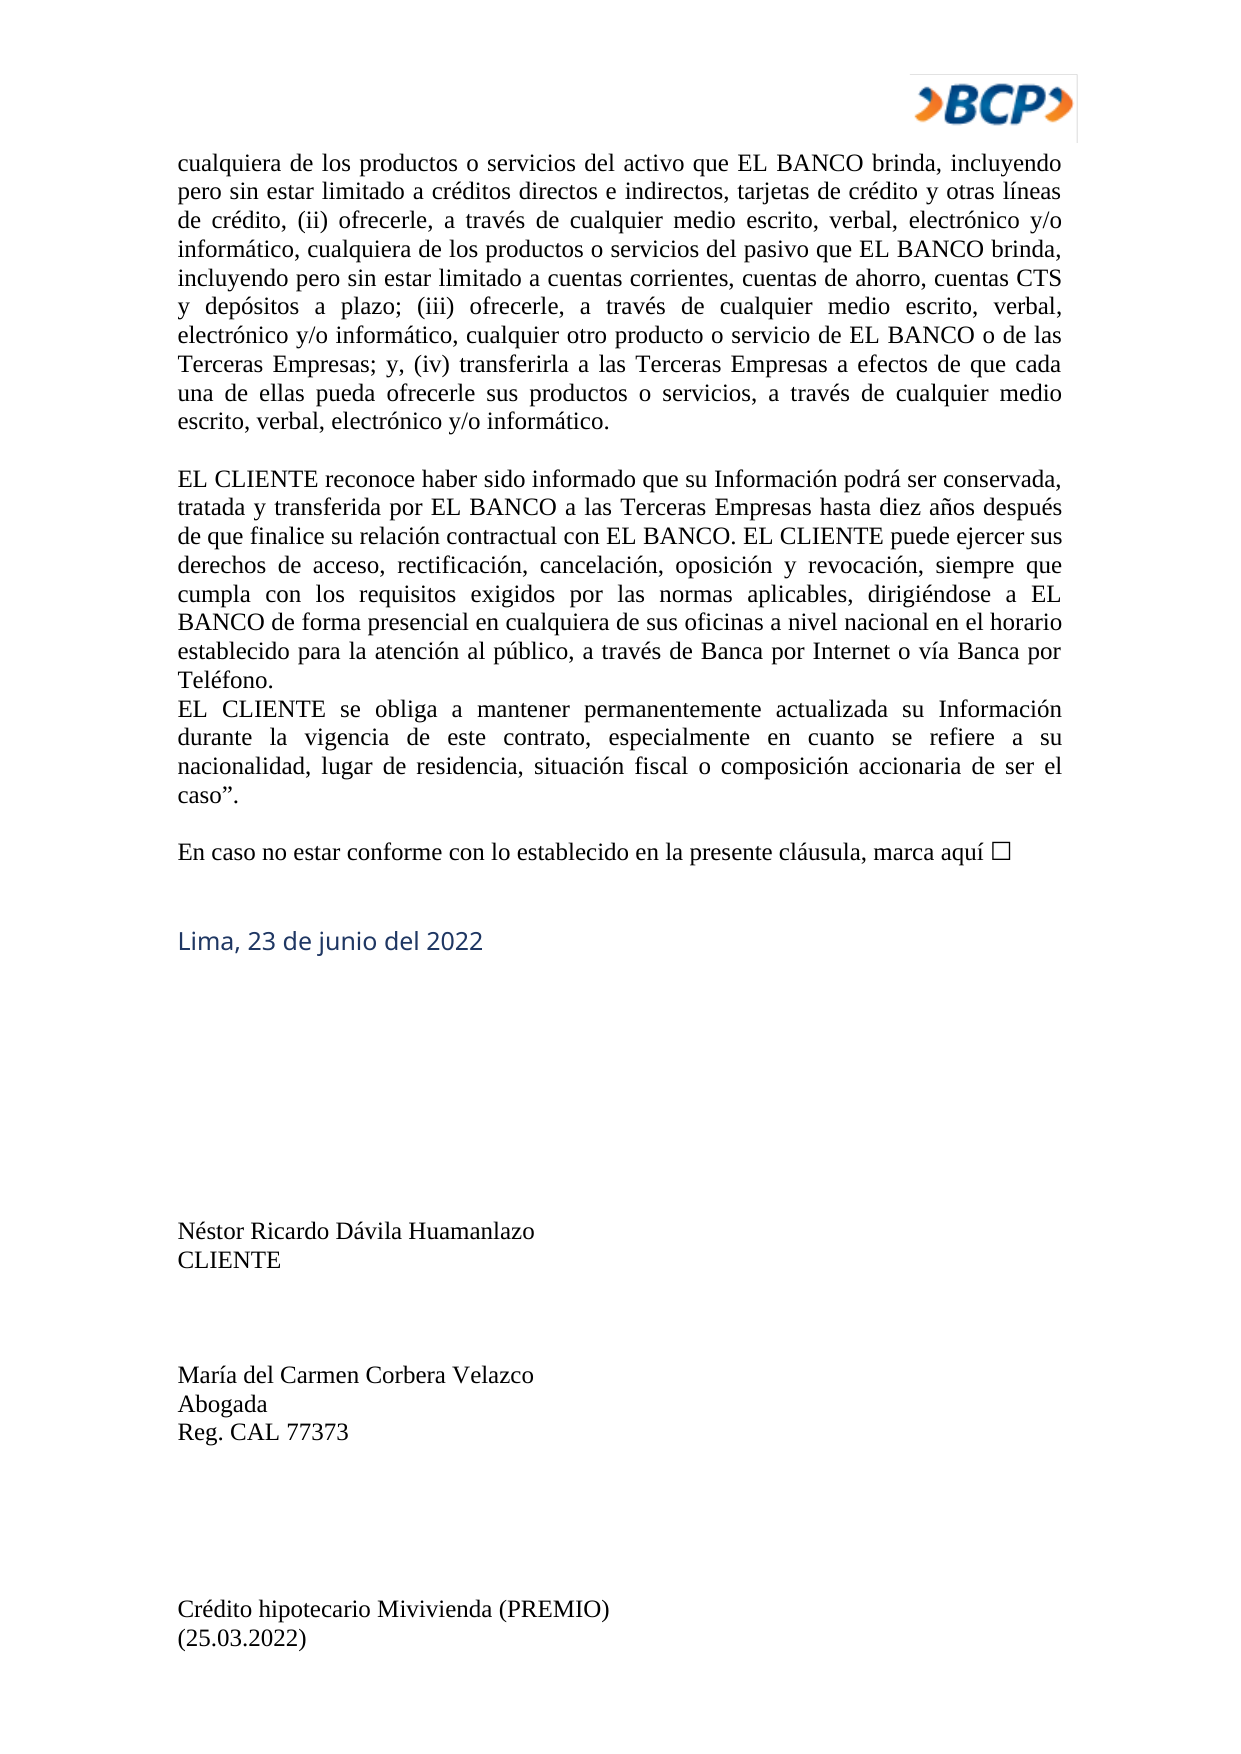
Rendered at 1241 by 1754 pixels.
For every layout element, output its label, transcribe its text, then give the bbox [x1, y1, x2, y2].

text EL CLIENTE se obliga a mantener permanentemente actualizada su Información durante la vigencia de este contrato, especialmente en cuanto se refiere a su nacionalidad, lugar de residencia, situación fiscal o composición accionaria de ser el caso”. [177, 694, 1063, 809]
text María del Carmen Corbera Velazco [177, 1360, 1063, 1389]
text En caso no estar conforme con lo establecido en la presente cláusula, marca aquí ☐ [177, 837, 1063, 866]
text Néstor Ricardo Dávila Huamanlazo [177, 1216, 1057, 1245]
text EL CLIENTE reconoce haber sido informado que su Información podrá ser conservada, tratada y transferida por EL BANCO a las Terceras Empresas hasta diez años después de que finalice su relación contractual con EL BANCO. EL CLIENTE puede ejercer sus derechos de acceso, rectificación, cancelación, oposición y revocación, siempre que cumpla con los requisitos exigidos por las normas aplicables, dirigiéndose a EL BANCO de forma presencial en cualquiera de sus oficinas a nivel nacional en el horario establecido para la atención al público, a través de Banca por Internet o vía Banca por Teléfono. [177, 464, 1063, 694]
picture [909, 73, 1079, 143]
text CLIENTE [177, 1245, 1057, 1274]
subtitle Lima, 23 de junio del 2022 [177, 923, 1057, 957]
text Abogada [177, 1389, 1063, 1417]
text Reg. CAL 77373 [177, 1417, 1063, 1446]
